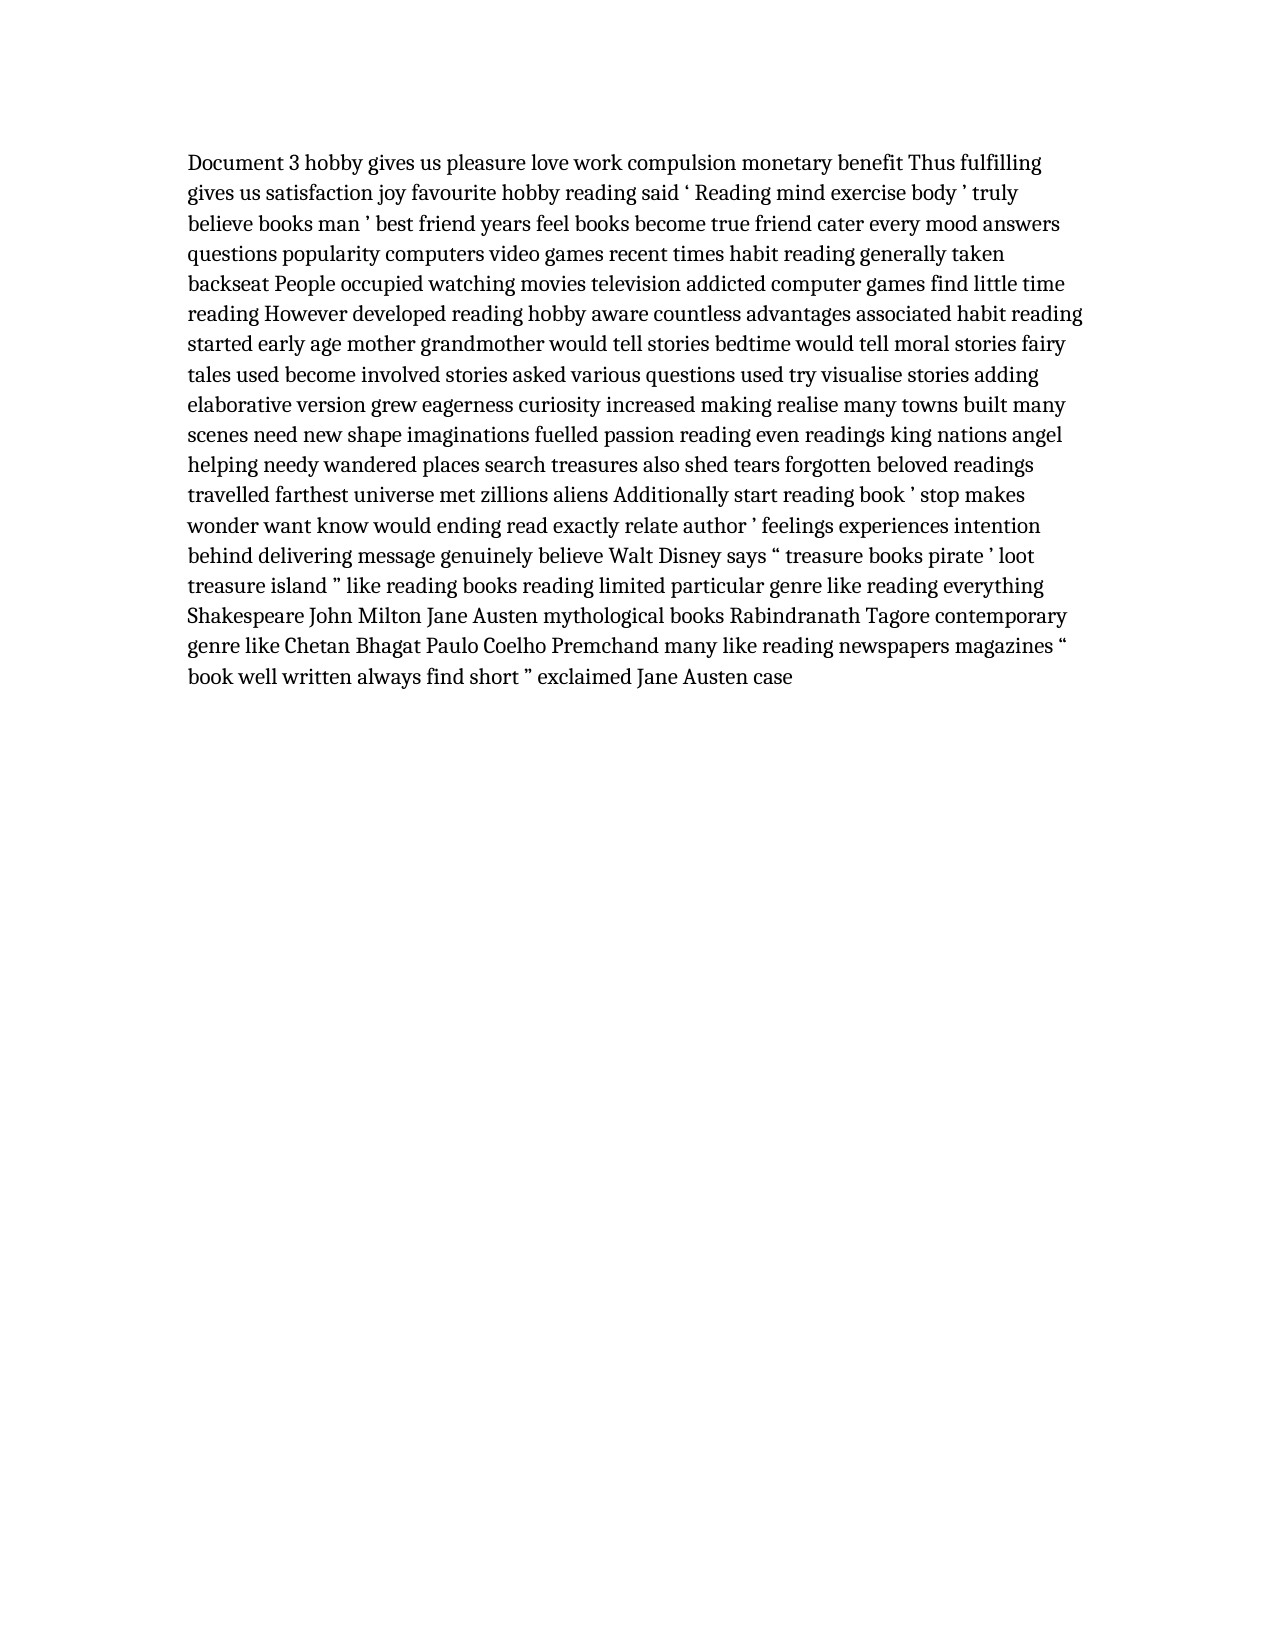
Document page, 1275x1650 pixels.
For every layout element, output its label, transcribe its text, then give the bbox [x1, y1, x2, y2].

text Document 3 hobby gives us pleasure love work compulsion monetary benefit Thus fulfilling gives us satisfaction joy favourite hobby reading said ‘ Reading mind exercise body ’ truly believe books man ’ best friend years feel books become true friend cater every mood answers questions popularity computers video games recent times habit reading generally taken backseat People occupied watching movies television addicted computer games find little time reading However developed reading hobby aware countless advantages associated habit reading started early age mother grandmother would tell stories bedtime would tell moral stories fairy tales used become involved stories asked various questions used try visualise stories adding elaborative version grew eagerness curiosity increased making realise many towns built many scenes need new shape imaginations fuelled passion reading even readings king nations angel helping needy wandered places search treasures also shed tears forgotten beloved readings travelled farthest universe met zillions aliens Additionally start reading book ’ stop makes wonder want know would ending read exactly relate author ’ feelings experiences intention behind delivering message genuinely believe Walt Disney says “ treasure books pirate ’ loot treasure island ” like reading books reading limited particular genre like reading everything Shakespeare John Milton Jane Austen mythological books Rabindranath Tagore contemporary genre like Chetan Bhagat Paulo Coelho Premchand many like reading newspapers magazines “ book well written always find short ” exclaimed Jane Austen case [187, 150, 1087, 690]
